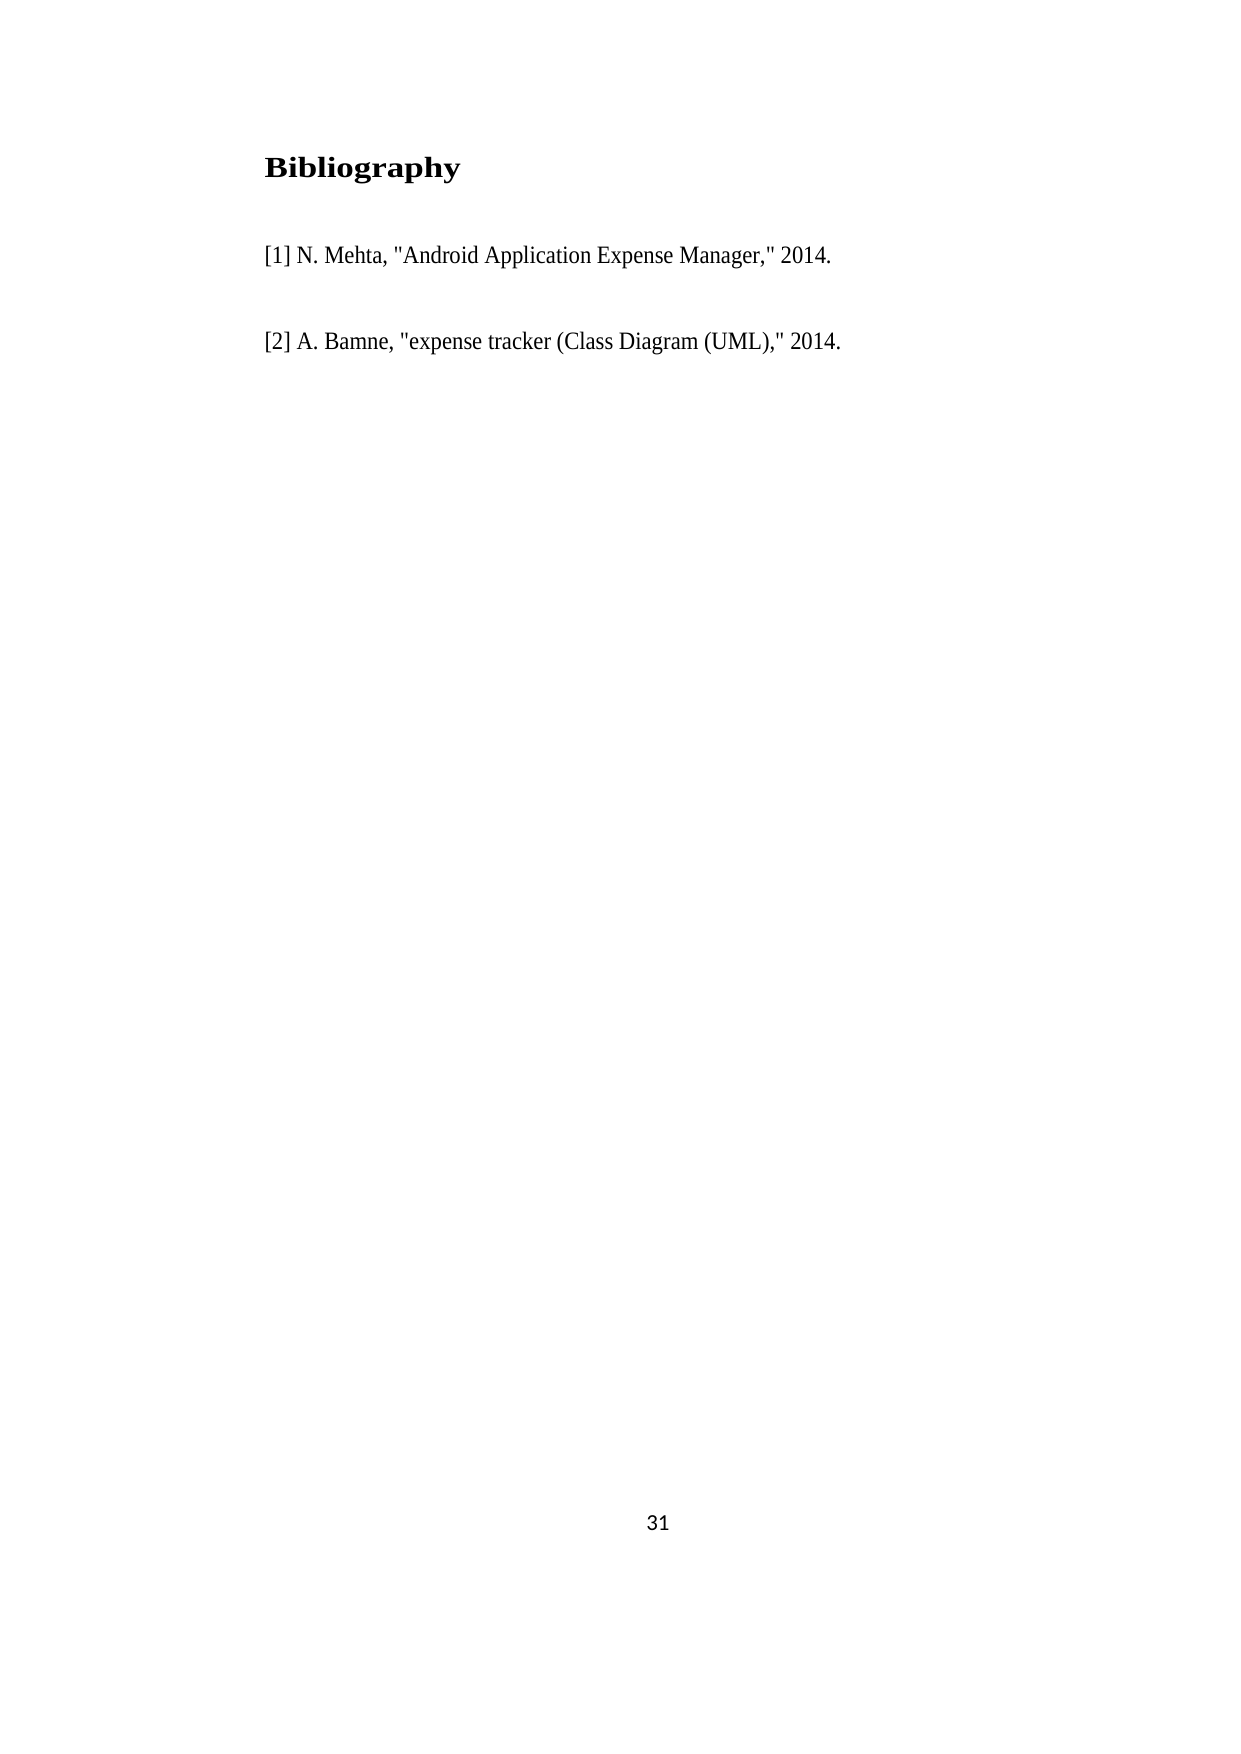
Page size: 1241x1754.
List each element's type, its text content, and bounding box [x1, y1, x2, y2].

subtitle Bibliography [264, 150, 1090, 183]
text [2] A. Bamne, "expense tracker (Class Diagram (UML)," 2014. [264, 326, 1090, 355]
text [1] N. Mehta, "Android Application Expense Manager," 2014. [264, 240, 1090, 268]
